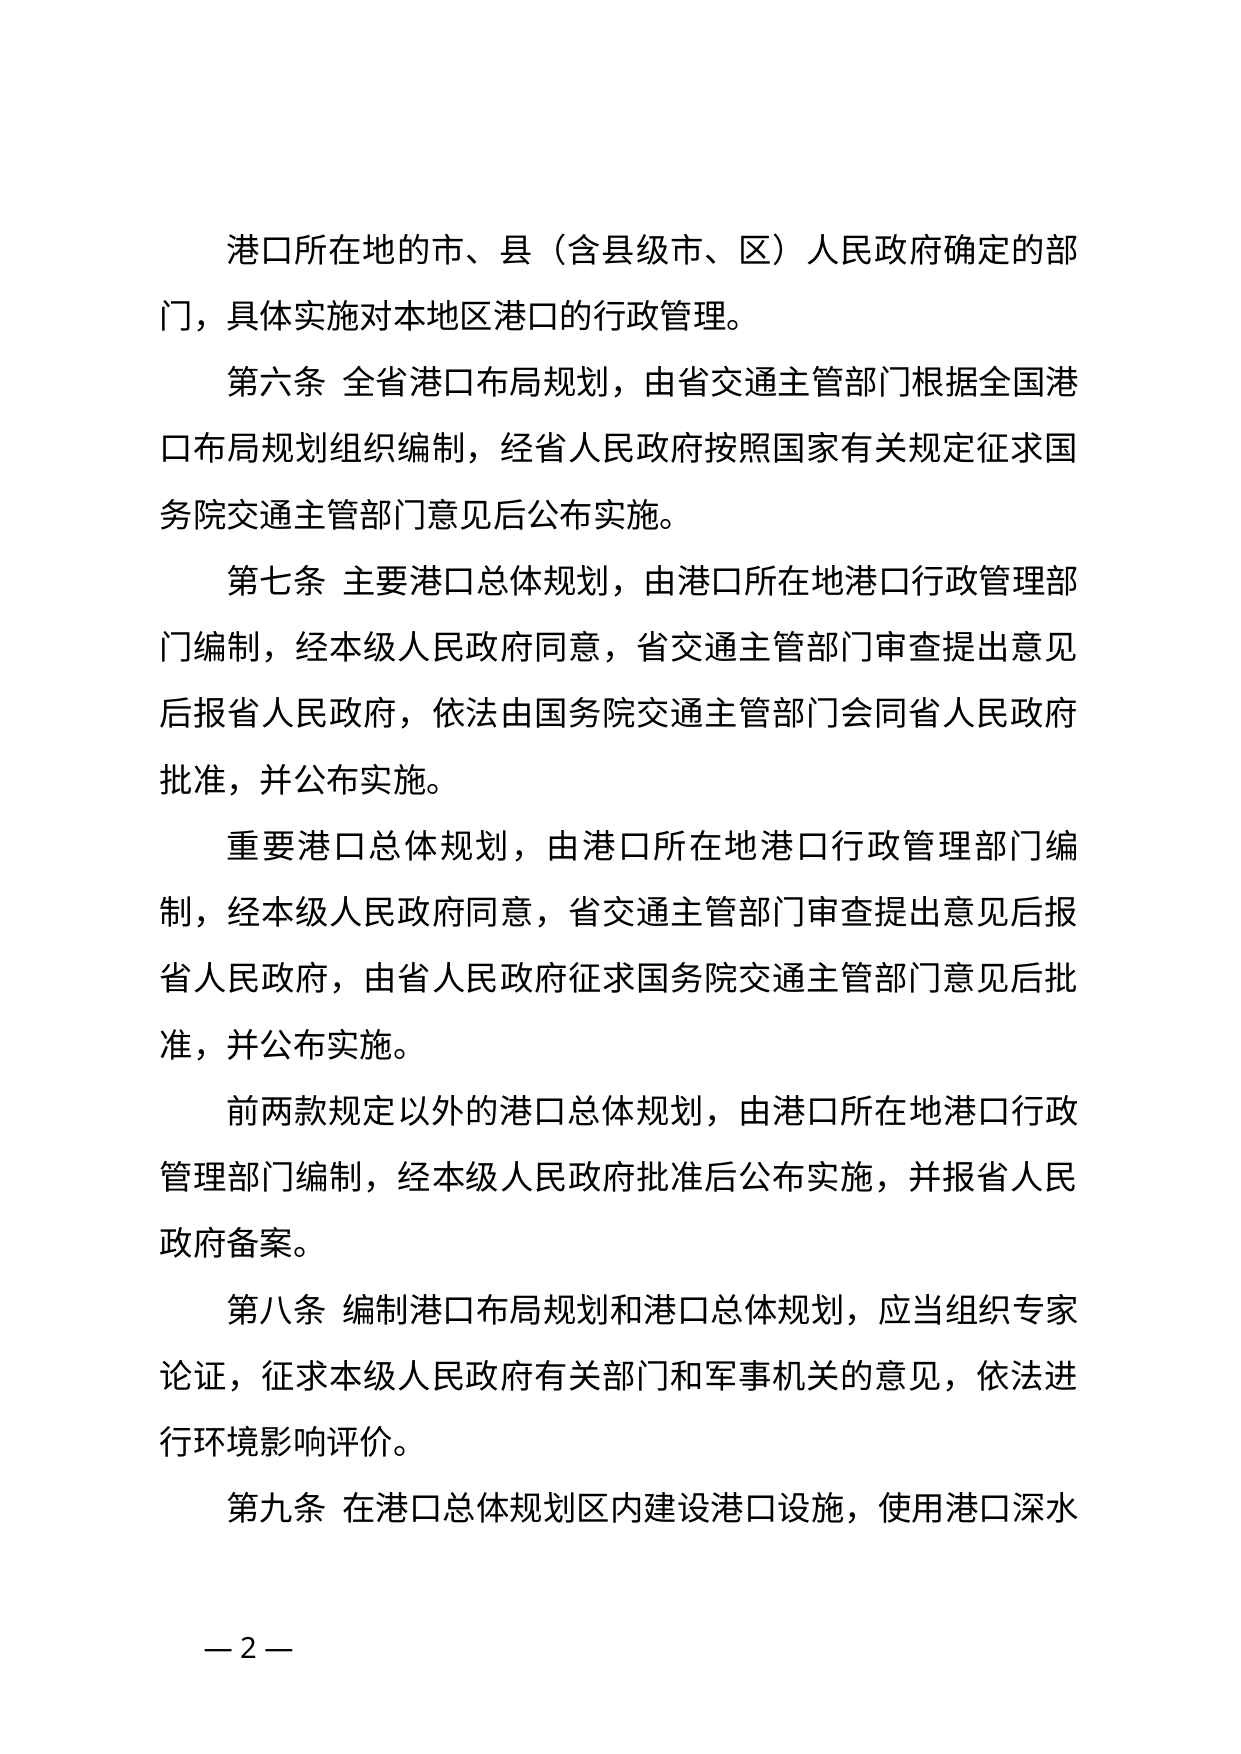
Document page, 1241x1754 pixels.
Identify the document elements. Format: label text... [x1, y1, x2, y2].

text 前两款规定以外的港口总体规划，由港口所在地港口行政管理部门编制，经本级人民政府批准后公布实施，并报省人民政府备案。 [159, 1076, 1081, 1274]
text 第八条 编制港口布局规划和港口总体规划，应当组织专家论证，征求本级人民政府有关部门和军事机关的意见，依法进行环境影响评价。 [159, 1274, 1081, 1473]
text 第七条 主要港口总体规划，由港口所在地港口行政管理部门编制，经本级人民政府同意，省交通主管部门审查提出意见后报省人民政府，依法由国务院交通主管部门会同省人民政府批准，并公布实施。 [159, 546, 1081, 811]
text 重要港口总体规划，由港口所在地港口行政管理部门编制，经本级人民政府同意，省交通主管部门审查提出意见后报省人民政府，由省人民政府征求国务院交通主管部门意见后批准，并公布实施。 [159, 811, 1081, 1076]
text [159, 1473, 1081, 1539]
text 港口所在地的市、县（含县级市、区）人民政府确定的部门，具体实施对本地区港口的行政管理。 [159, 214, 1081, 347]
text 第六条 全省港口布局规划，由省交通主管部门根据全国港口布局规划组织编制，经省人民政府按照国家有关规定征求国务院交通主管部门意见后公布实施。 [159, 347, 1081, 546]
